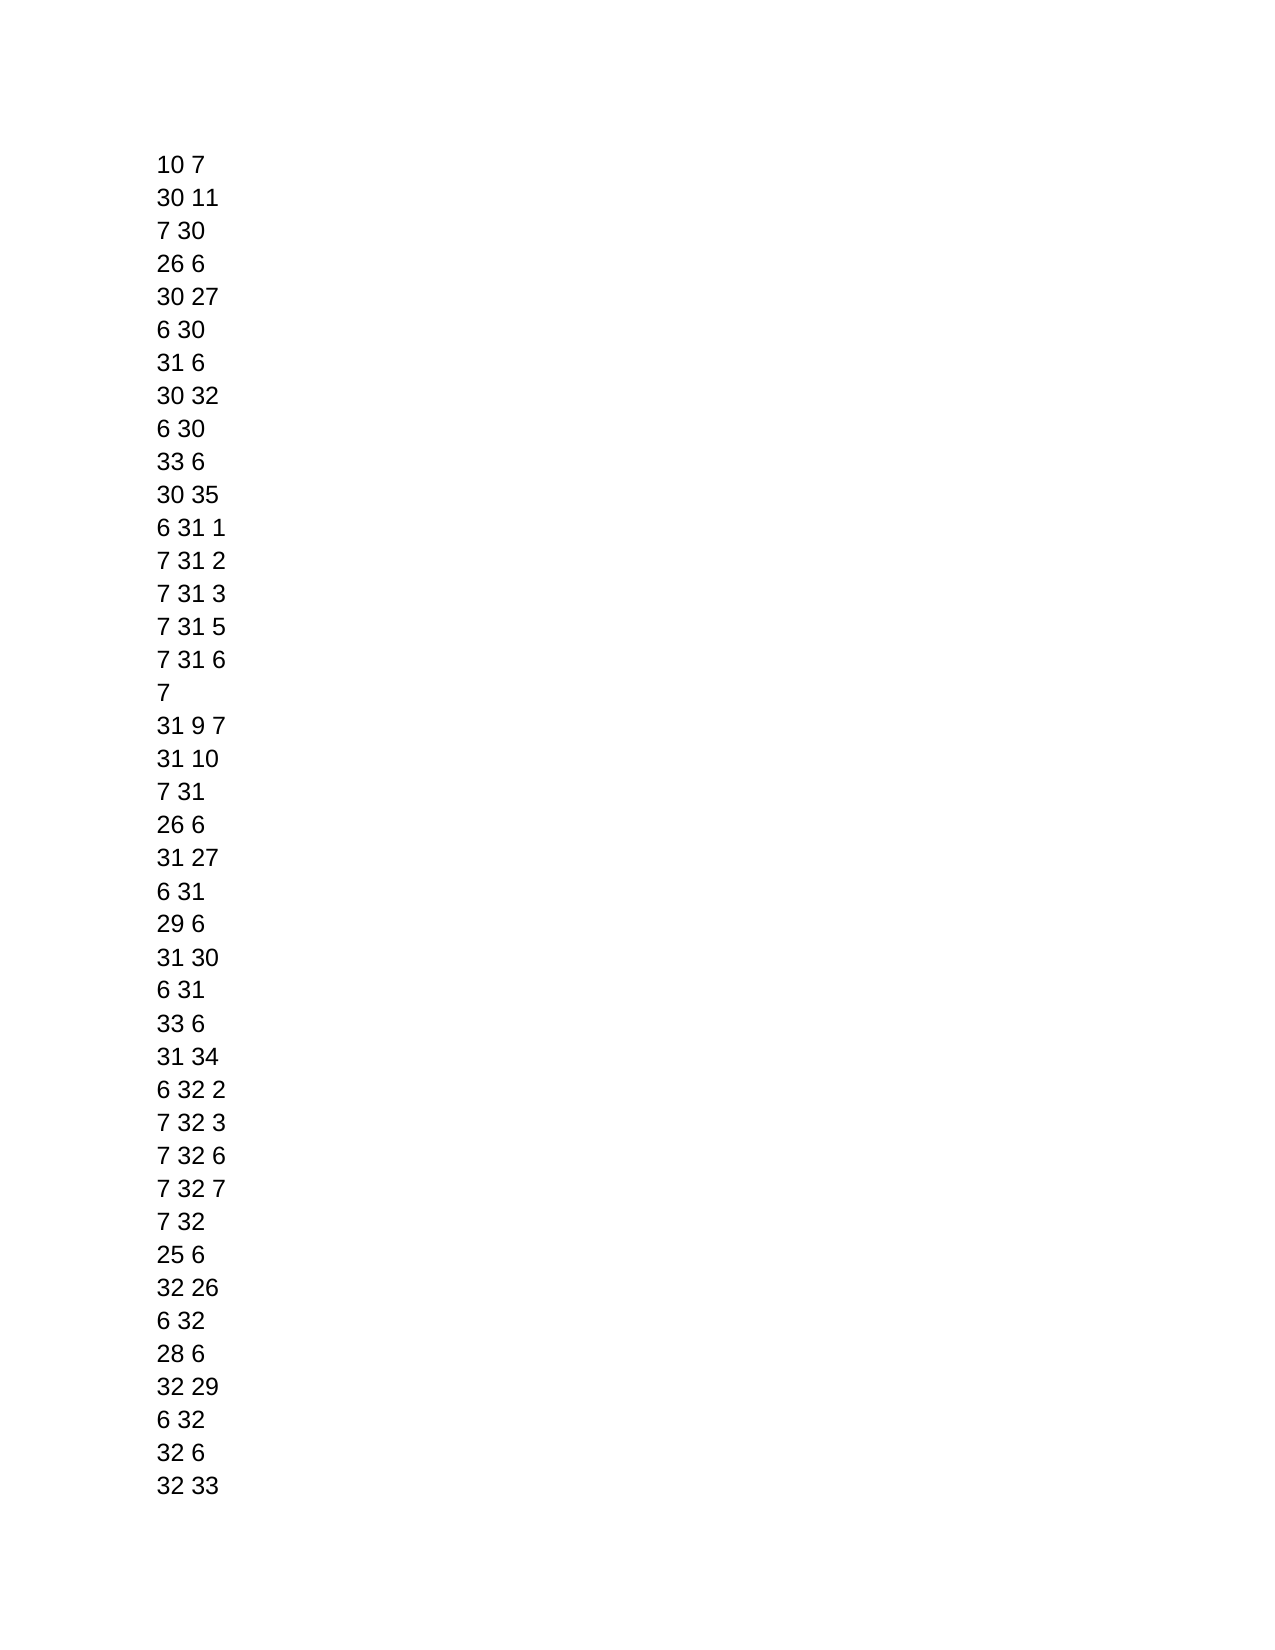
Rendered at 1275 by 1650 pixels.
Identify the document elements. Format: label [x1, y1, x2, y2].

text [156, 711, 232, 1499]
text [156, 150, 232, 707]
